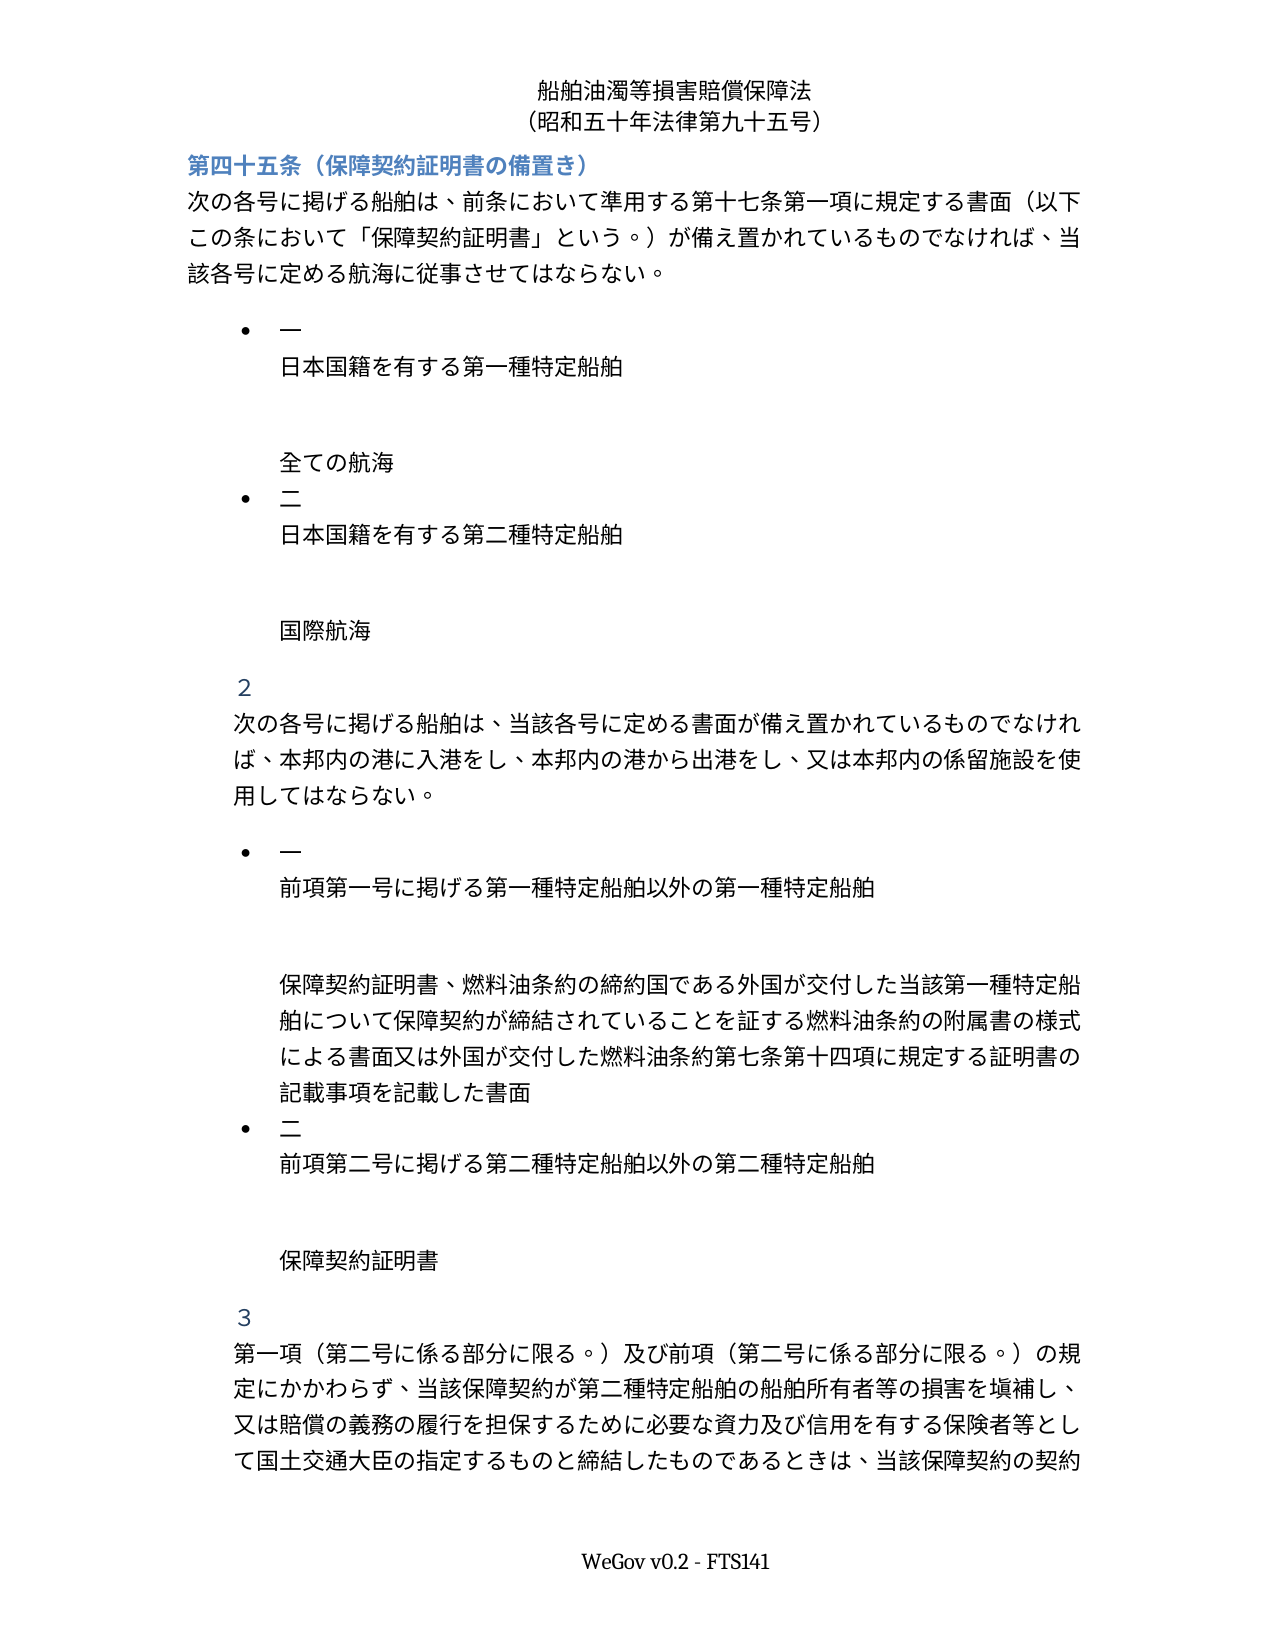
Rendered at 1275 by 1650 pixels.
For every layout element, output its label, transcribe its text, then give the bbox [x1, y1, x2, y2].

list 二 前項第二号に掲げる第二種特定船舶以外の第二種特定船舶 保障契約証明書 [242, 1112, 1087, 1276]
text 次の各号に掲げる船舶は、当該各号に定める書面が備え置かれているものでなければ、本邦内の港に入港をし、本邦内の港から出港をし、又は本邦内の係留施設を使用してはならない。 [233, 708, 1087, 811]
list 一 前項第一号に掲げる第一種特定船舶以外の第一種特定船舶 保障契約証明書、燃料油条約の締約国である外国が交付した当該第一種特定船舶について保障契約が締結されていることを証する燃料油条約の附属書の様式による書面又は外国が交付した燃料油条約第七条第十四項に規定する証明書の記載事項を記載した書面 [242, 836, 1087, 1108]
list 二 日本国籍を有する第二種特定船舶 国際航海 [242, 483, 1087, 646]
list 一 日本国籍を有する第一種特定船舶 全ての航海 [242, 314, 1087, 478]
subtitle 第四十五条（保障契約証明書の備置き） [187, 150, 1087, 181]
text 次の各号に掲げる船舶は、前条において準用する第十七条第一項に規定する書面（以下この条において「保障契約証明書」という。）が備え置かれているものでなければ、当該各号に定める航海に従事させてはならない。 [187, 186, 1087, 289]
subtitle ３ [233, 1302, 1087, 1333]
subtitle ２ [233, 672, 1087, 703]
